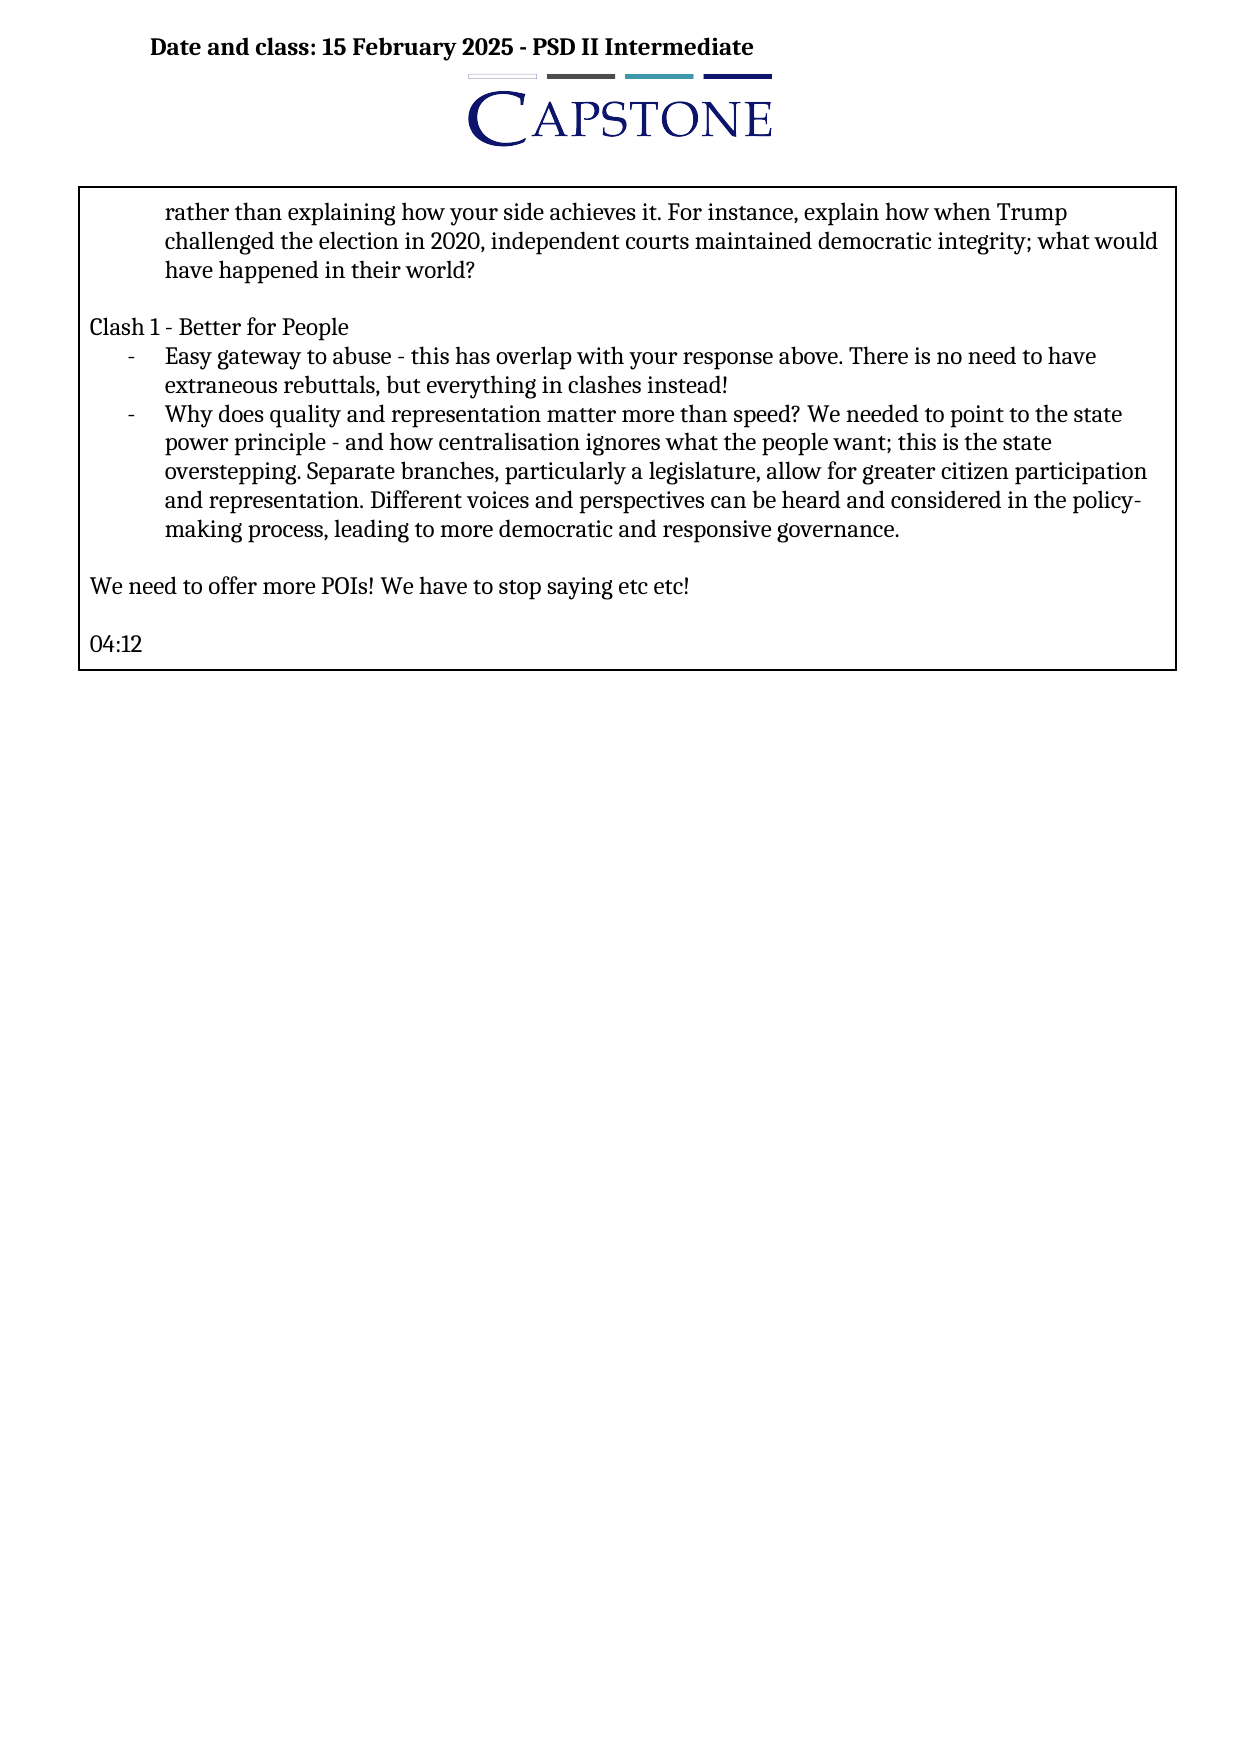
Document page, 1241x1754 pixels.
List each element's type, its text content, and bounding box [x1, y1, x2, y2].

picture [460, 66, 781, 153]
